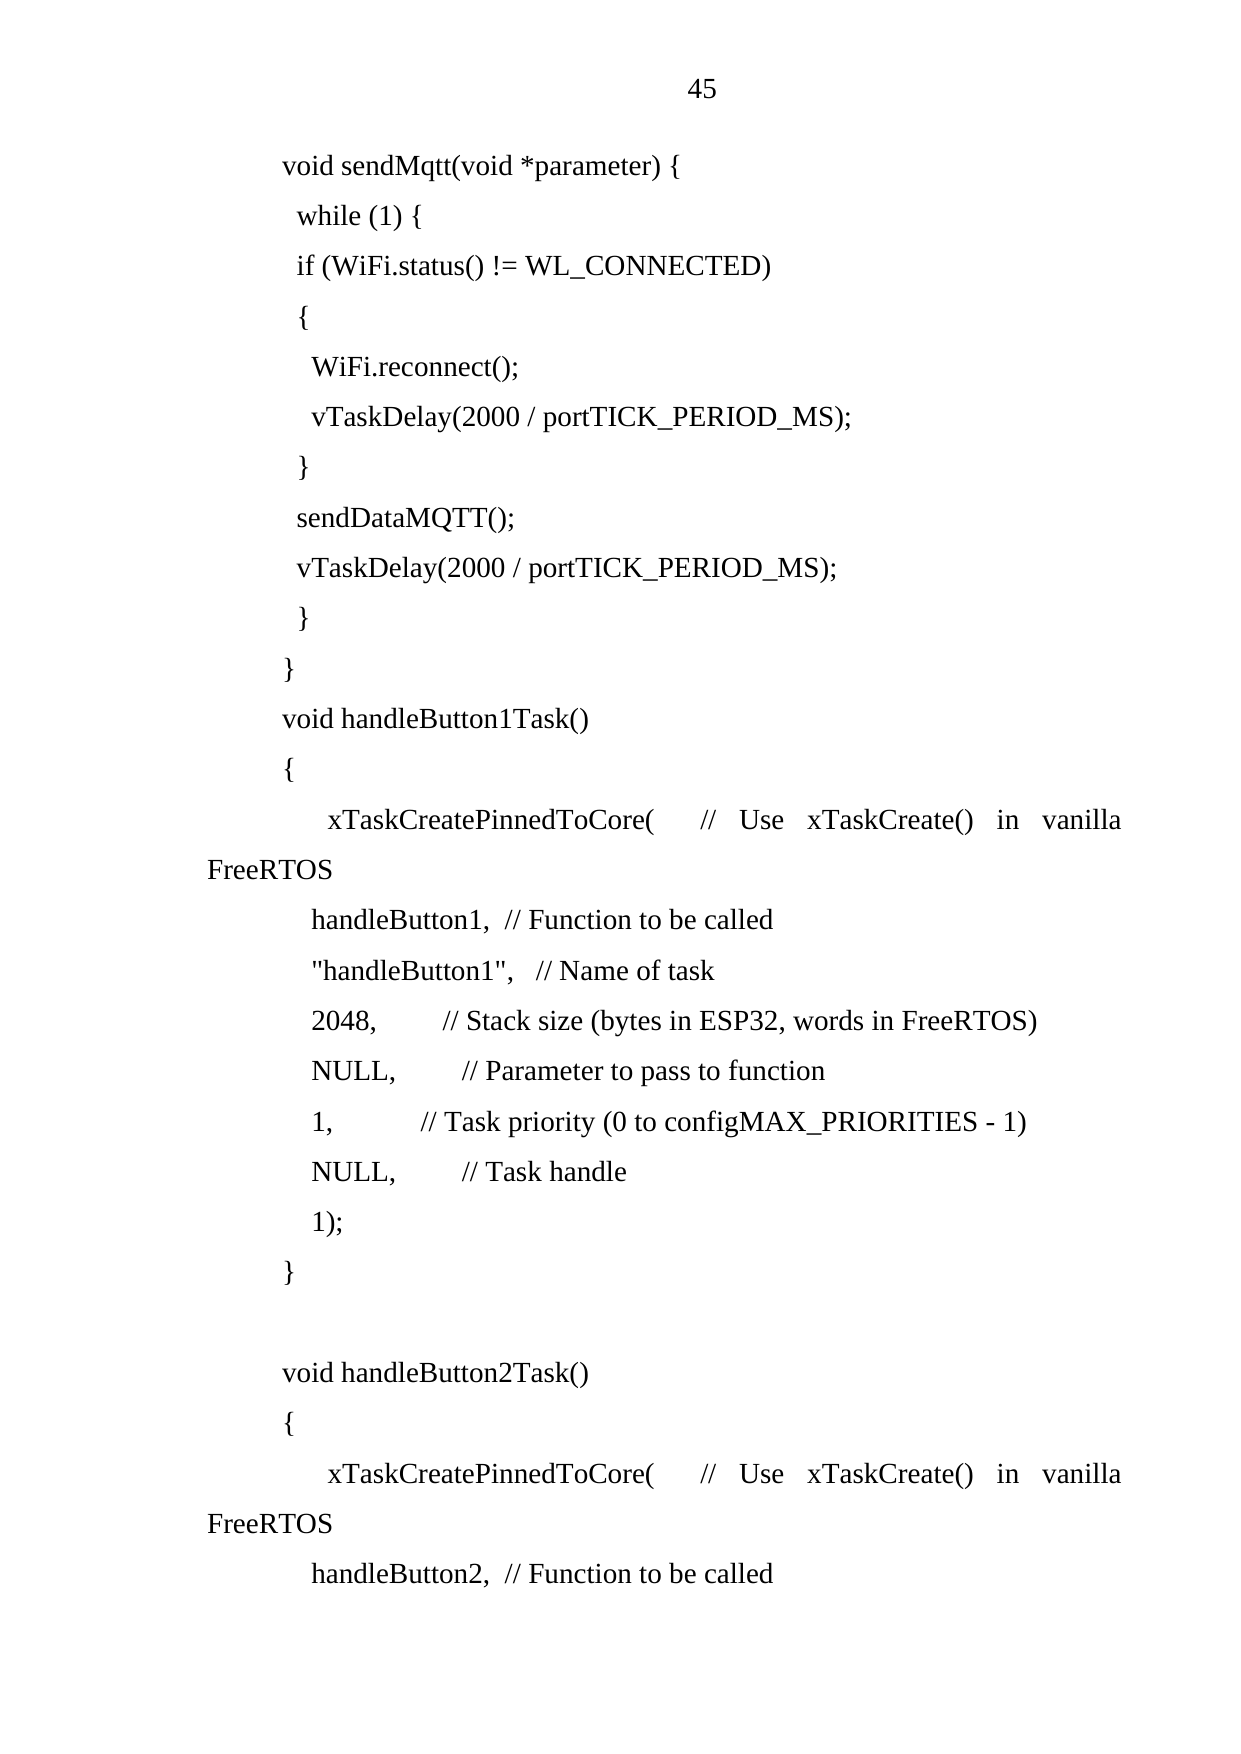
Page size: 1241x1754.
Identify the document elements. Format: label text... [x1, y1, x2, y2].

text sendDataMQTT(); [207, 500, 1122, 533]
text { [207, 299, 1122, 332]
text } [207, 1254, 1122, 1288]
text void handleButton1Task() [207, 701, 1122, 735]
text WiFi.reconnect(); [207, 349, 1122, 382]
text xTaskCreatePinnedToCore( // Use xTaskCreate() in vanilla FreeRTOS [207, 802, 1122, 886]
text void sendMqtt(void *parameter) { [207, 148, 1122, 181]
text 2048, // Stack size (bytes in ESP32, words in FreeRTOS) [207, 1003, 1122, 1037]
text { [207, 751, 1122, 785]
text vTaskDelay(2000 / portTICK_PERIOD_MS); [207, 399, 1122, 433]
text while (1) { [207, 198, 1122, 232]
text void handleButton2Task() [207, 1355, 1122, 1389]
text { [207, 1406, 1122, 1439]
text } [207, 601, 1122, 634]
text xTaskCreatePinnedToCore( // Use xTaskCreate() in vanilla FreeRTOS [207, 1456, 1122, 1540]
text handleButton1, // Function to be called [207, 902, 1122, 936]
text vTaskDelay(2000 / portTICK_PERIOD_MS); [207, 550, 1122, 584]
text if (WiFi.status() != WL_CONNECTED) [207, 248, 1122, 282]
text } [207, 651, 1122, 684]
text handleButton2, // Function to be called [207, 1556, 1122, 1590]
text NULL, // Task handle [207, 1154, 1122, 1187]
text NULL, // Parameter to pass to function [207, 1053, 1122, 1087]
text "handleButton1", // Name of task [207, 953, 1122, 986]
text 1); [207, 1204, 1122, 1238]
text 1, // Task priority (0 to configMAX_PRIORITIES - 1) [207, 1104, 1122, 1137]
text } [207, 449, 1122, 483]
